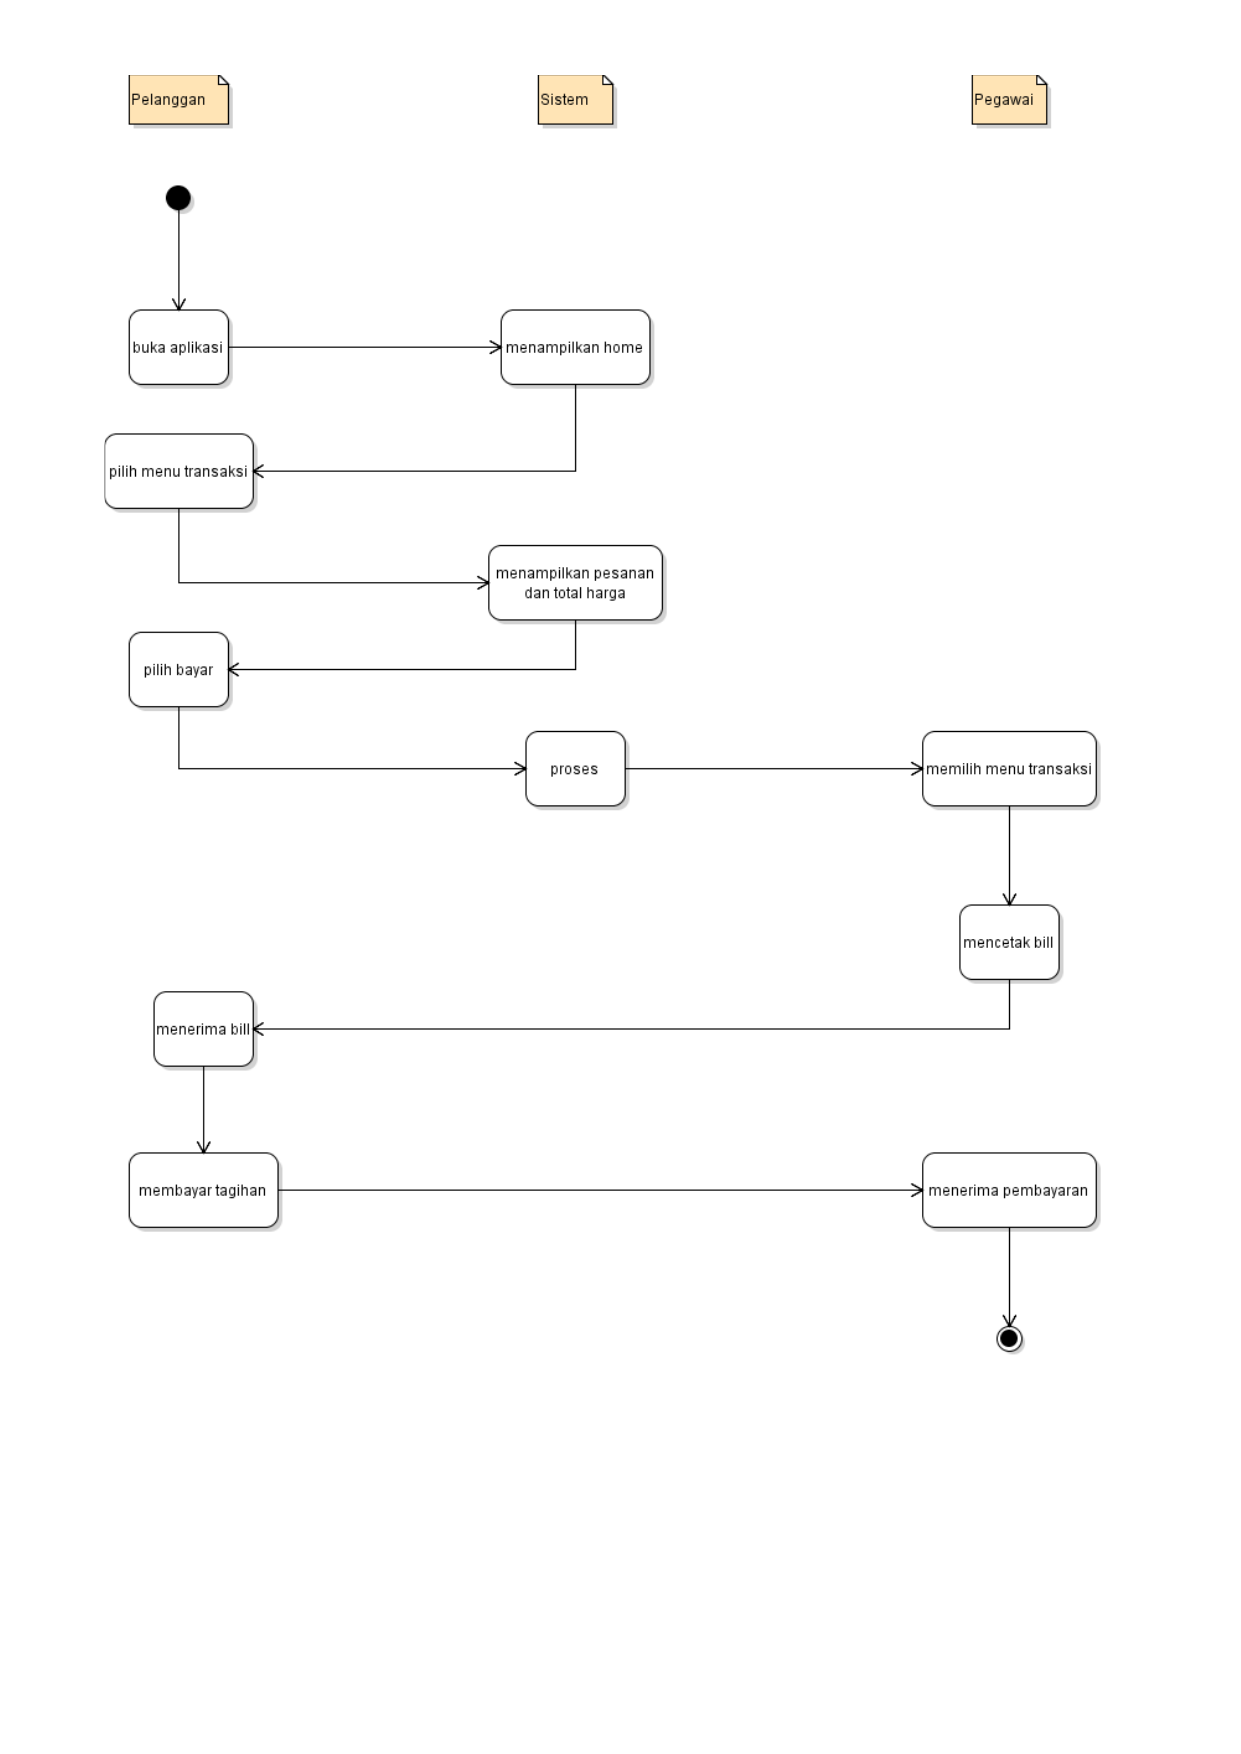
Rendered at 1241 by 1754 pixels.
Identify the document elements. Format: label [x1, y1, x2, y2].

picture [104, 75, 1102, 1357]
